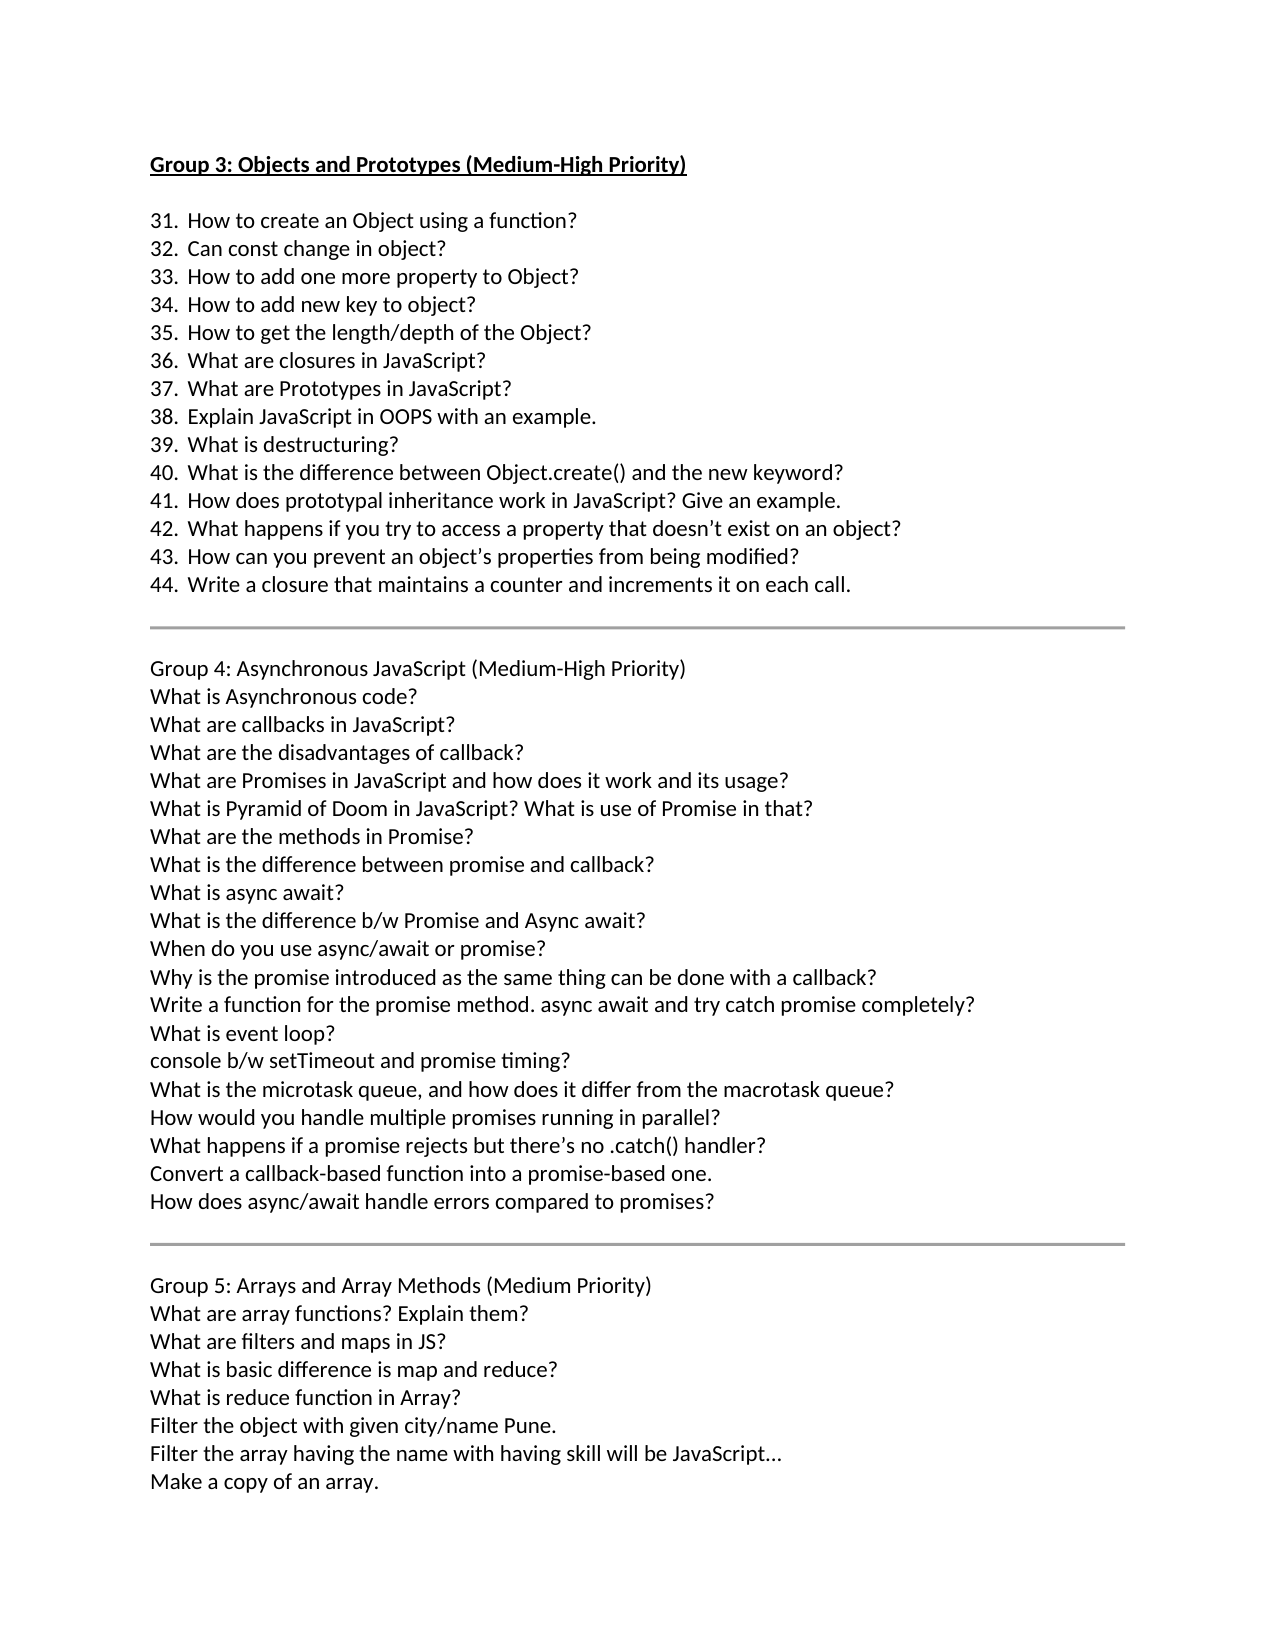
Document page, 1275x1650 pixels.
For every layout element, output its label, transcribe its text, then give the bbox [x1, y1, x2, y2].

text Make a copy of an array. [150, 1467, 1125, 1495]
text What is the difference b/w Promise and Async await? [150, 907, 1125, 934]
list What are Prototypes in JavaScript? [150, 374, 1125, 402]
text What is reduce function in Array? [150, 1383, 1125, 1411]
list What is the difference between Object.create() and the new keyword? [150, 458, 1125, 486]
text What are callbacks in JavaScript? [150, 710, 1125, 738]
text What is the microtask queue, and how does it differ from the macrotask queue? [150, 1075, 1125, 1103]
list What is destructuring? [150, 430, 1125, 458]
list What are closures in JavaScript? [150, 346, 1125, 374]
text console b/w setTimeout and promise timing? [150, 1047, 1125, 1075]
text What happens if a promise rejects but there’s no .catch() handler? [150, 1131, 1125, 1159]
text How does async/await handle errors compared to promises? [150, 1187, 1125, 1215]
text Convert a callback-based function into a promise-based one. [150, 1159, 1125, 1187]
text What is async await? [150, 878, 1125, 907]
list What happens if you try to access a property that doesn’t exist on an object? [150, 514, 1125, 542]
text What is Pyramid of Doom in JavaScript? What is use of Promise in that? [150, 794, 1125, 822]
list How to create an Object using a function? [150, 206, 1125, 234]
text Group 5: Arrays and Array Methods (Medium Priority) [150, 1271, 1125, 1299]
text What is event loop? [150, 1019, 1125, 1047]
text When do you use async/await or promise? [150, 934, 1125, 963]
list How to get the length/depth of the Object? [150, 318, 1125, 346]
list Write a closure that maintains a counter and increments it on each call. [150, 570, 1125, 598]
text Group 4: Asynchronous JavaScript (Medium-High Priority) [150, 654, 1125, 682]
list How to add new key to object? [150, 290, 1125, 318]
text What are the methods in Promise? [150, 822, 1125, 851]
text Filter the array having the name with having skill will be JavaScript... [150, 1439, 1125, 1467]
text Write a function for the promise method. async await and try catch promise completely? [150, 991, 1125, 1019]
list How can you prevent an object’s properties from being modified? [150, 542, 1125, 570]
text What are the disadvantages of callback? [150, 738, 1125, 766]
text What are filters and maps in JS? [150, 1327, 1125, 1355]
text What are Promises in JavaScript and how does it work and its usage? [150, 766, 1125, 794]
list How does prototypal inheritance work in JavaScript? Give an example. [150, 486, 1125, 514]
text What are array functions? Explain them? [150, 1299, 1125, 1327]
text Group 3: Objects and Prototypes (Medium-High Priority) [150, 150, 1125, 178]
list Explain JavaScript in OOPS with an example. [150, 402, 1125, 430]
text Filter the object with given city/name Pune. [150, 1411, 1125, 1439]
text What is Asynchronous code? [150, 682, 1125, 710]
text What is basic difference is map and reduce? [150, 1355, 1125, 1383]
list How to add one more property to Object? [150, 262, 1125, 290]
list Can const change in object? [150, 234, 1125, 262]
text How would you handle multiple promises running in parallel? [150, 1103, 1125, 1131]
text Why is the promise introduced as the same thing can be done with a callback? [150, 963, 1125, 991]
text What is the difference between promise and callback? [150, 851, 1125, 878]
